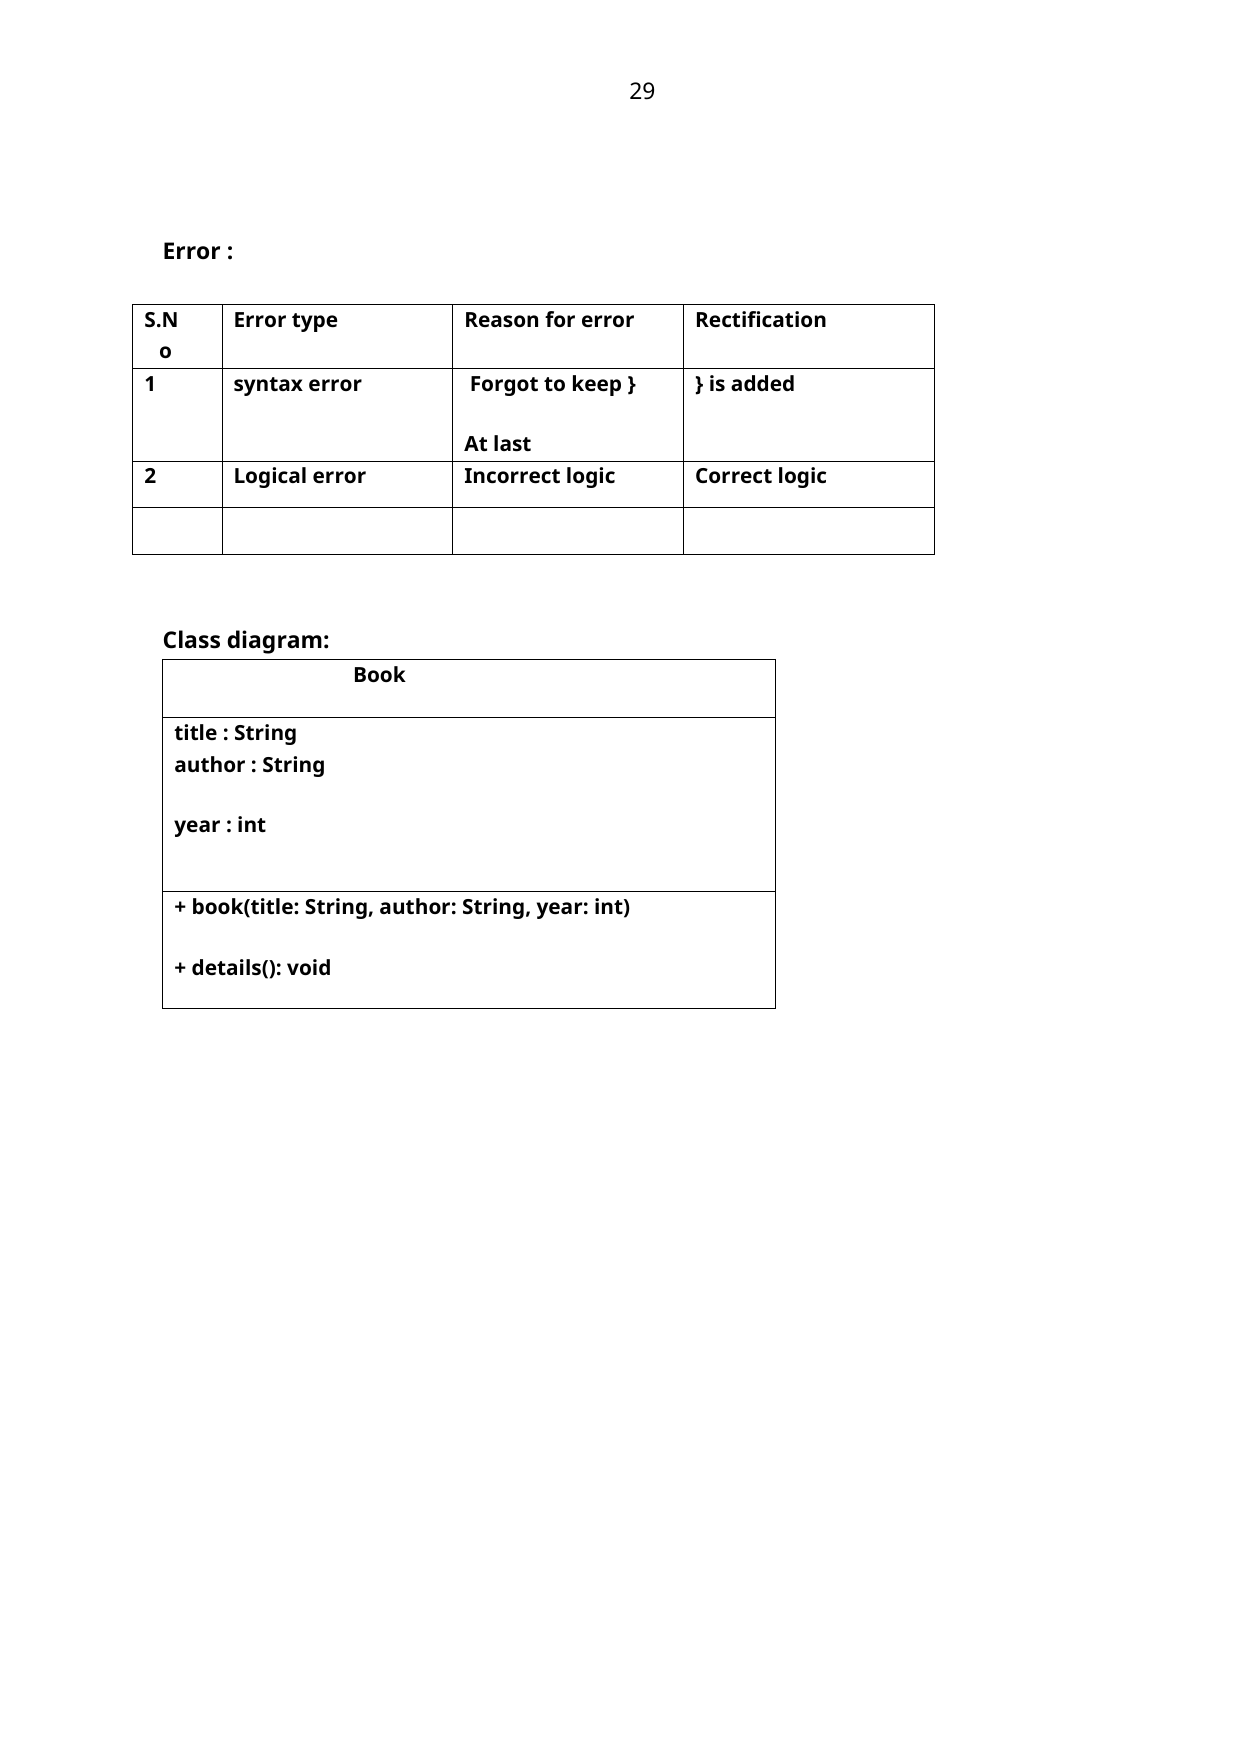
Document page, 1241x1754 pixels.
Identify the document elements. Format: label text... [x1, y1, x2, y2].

table_cell 1 [133, 369, 222, 461]
table_cell [133, 508, 222, 553]
table_header S.No [133, 305, 222, 368]
table_cell Incorrect logic [453, 462, 683, 507]
table_header Rectification [684, 305, 934, 368]
table_cell Forgot to keep } At last [453, 369, 683, 461]
table_cell title : String author : String year : int [163, 718, 775, 891]
table_cell [223, 508, 452, 553]
table_cell Logical error [223, 462, 452, 507]
table_header Reason for error [453, 305, 683, 368]
table_header Error type [223, 305, 452, 368]
text Error : [103, 235, 1100, 266]
table_cell [453, 508, 683, 553]
table_cell Correct logic [684, 462, 934, 507]
table_cell [684, 508, 934, 553]
table_cell } is added [684, 369, 934, 461]
table_cell + book(title: String, author: String, year: int) + details(): void [163, 892, 775, 1008]
table_cell syntax error [223, 369, 452, 461]
table_header Book [163, 660, 775, 717]
table_cell 2 [133, 462, 222, 507]
text Class diagram: [162, 624, 1100, 655]
